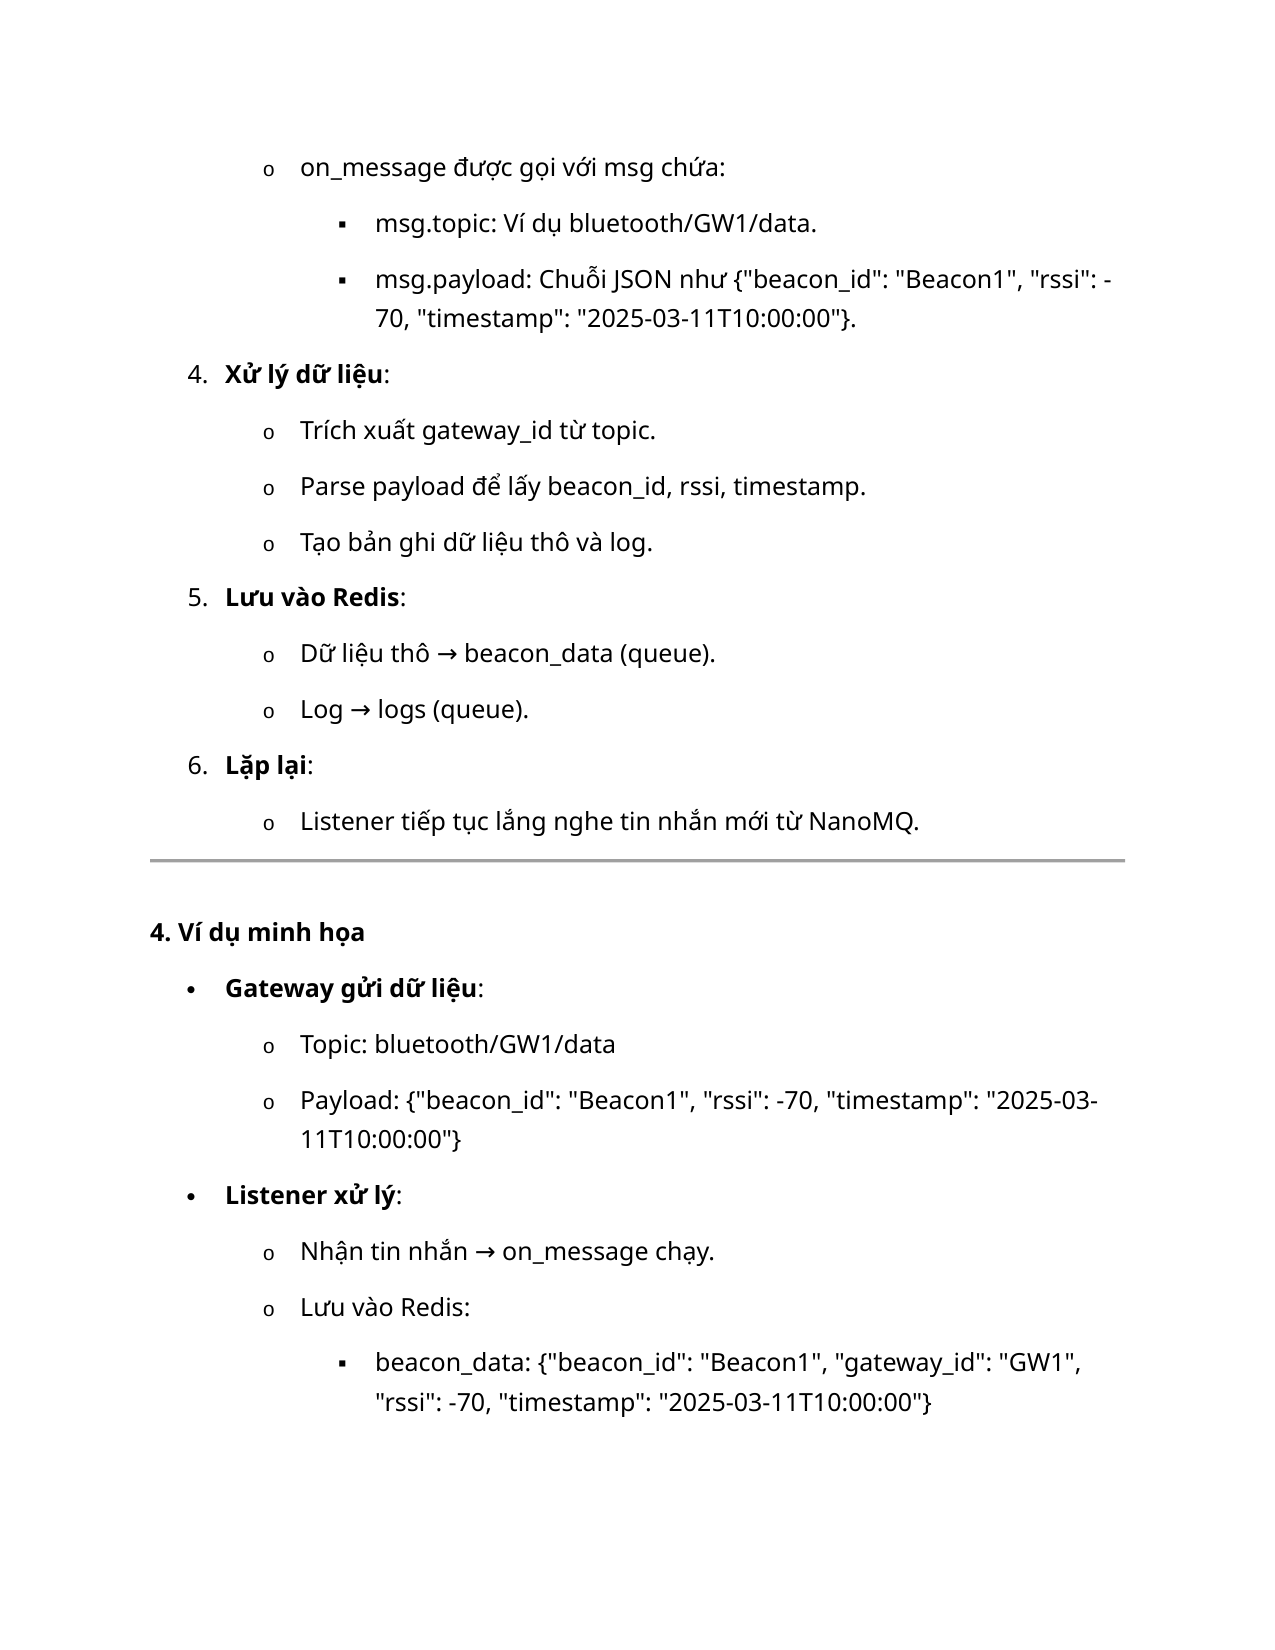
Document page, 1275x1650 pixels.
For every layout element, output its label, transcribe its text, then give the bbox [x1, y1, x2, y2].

list Topic: bluetooth/GW1/data [262, 1027, 1125, 1061]
list Nhận tin nhắn → on_message chạy. [262, 1233, 1125, 1267]
list Tạo bản ghi dữ liệu thô và log. [262, 524, 1125, 558]
list Dữ liệu thô → beacon_data (queue). [262, 636, 1125, 670]
list on_message được gọi với msg chứa: [262, 150, 1125, 184]
list Log → logs (queue). [262, 692, 1125, 726]
list Lặp lại: [187, 747, 1125, 782]
list Trích xuất gateway_id từ topic. [262, 412, 1125, 447]
list msg.payload: Chuỗi JSON như {"beacon_id": "Beacon1", "rssi": -70, "timestamp": "2025-03-11T10:00:00"}. [337, 262, 1125, 335]
list Listener xử lý: [187, 1177, 1125, 1212]
list Lưu vào Redis: [262, 1289, 1125, 1323]
list Payload: {"beacon_id": "Beacon1", "rssi": -70, "timestamp": "2025-03-11T10:00:00"} [262, 1082, 1125, 1156]
list Xử lý dữ liệu: [187, 357, 1125, 391]
list beacon_data: {"beacon_id": "Beacon1", "gateway_id": "GW1", "rssi": -70, "timestamp": "2025-03-11T10:00:00"} [337, 1345, 1125, 1418]
list msg.topic: Ví dụ bluetooth/GW1/data. [337, 206, 1125, 240]
list Gateway gửi dữ liệu: [187, 971, 1125, 1005]
list Parse payload để lấy beacon_id, rssi, timestamp. [262, 468, 1125, 502]
text 4. Ví dụ minh họa [150, 915, 1125, 949]
list Lưu vào Redis: [187, 580, 1125, 614]
list Listener tiếp tục lắng nghe tin nhắn mới từ NanoMQ. [262, 803, 1125, 837]
